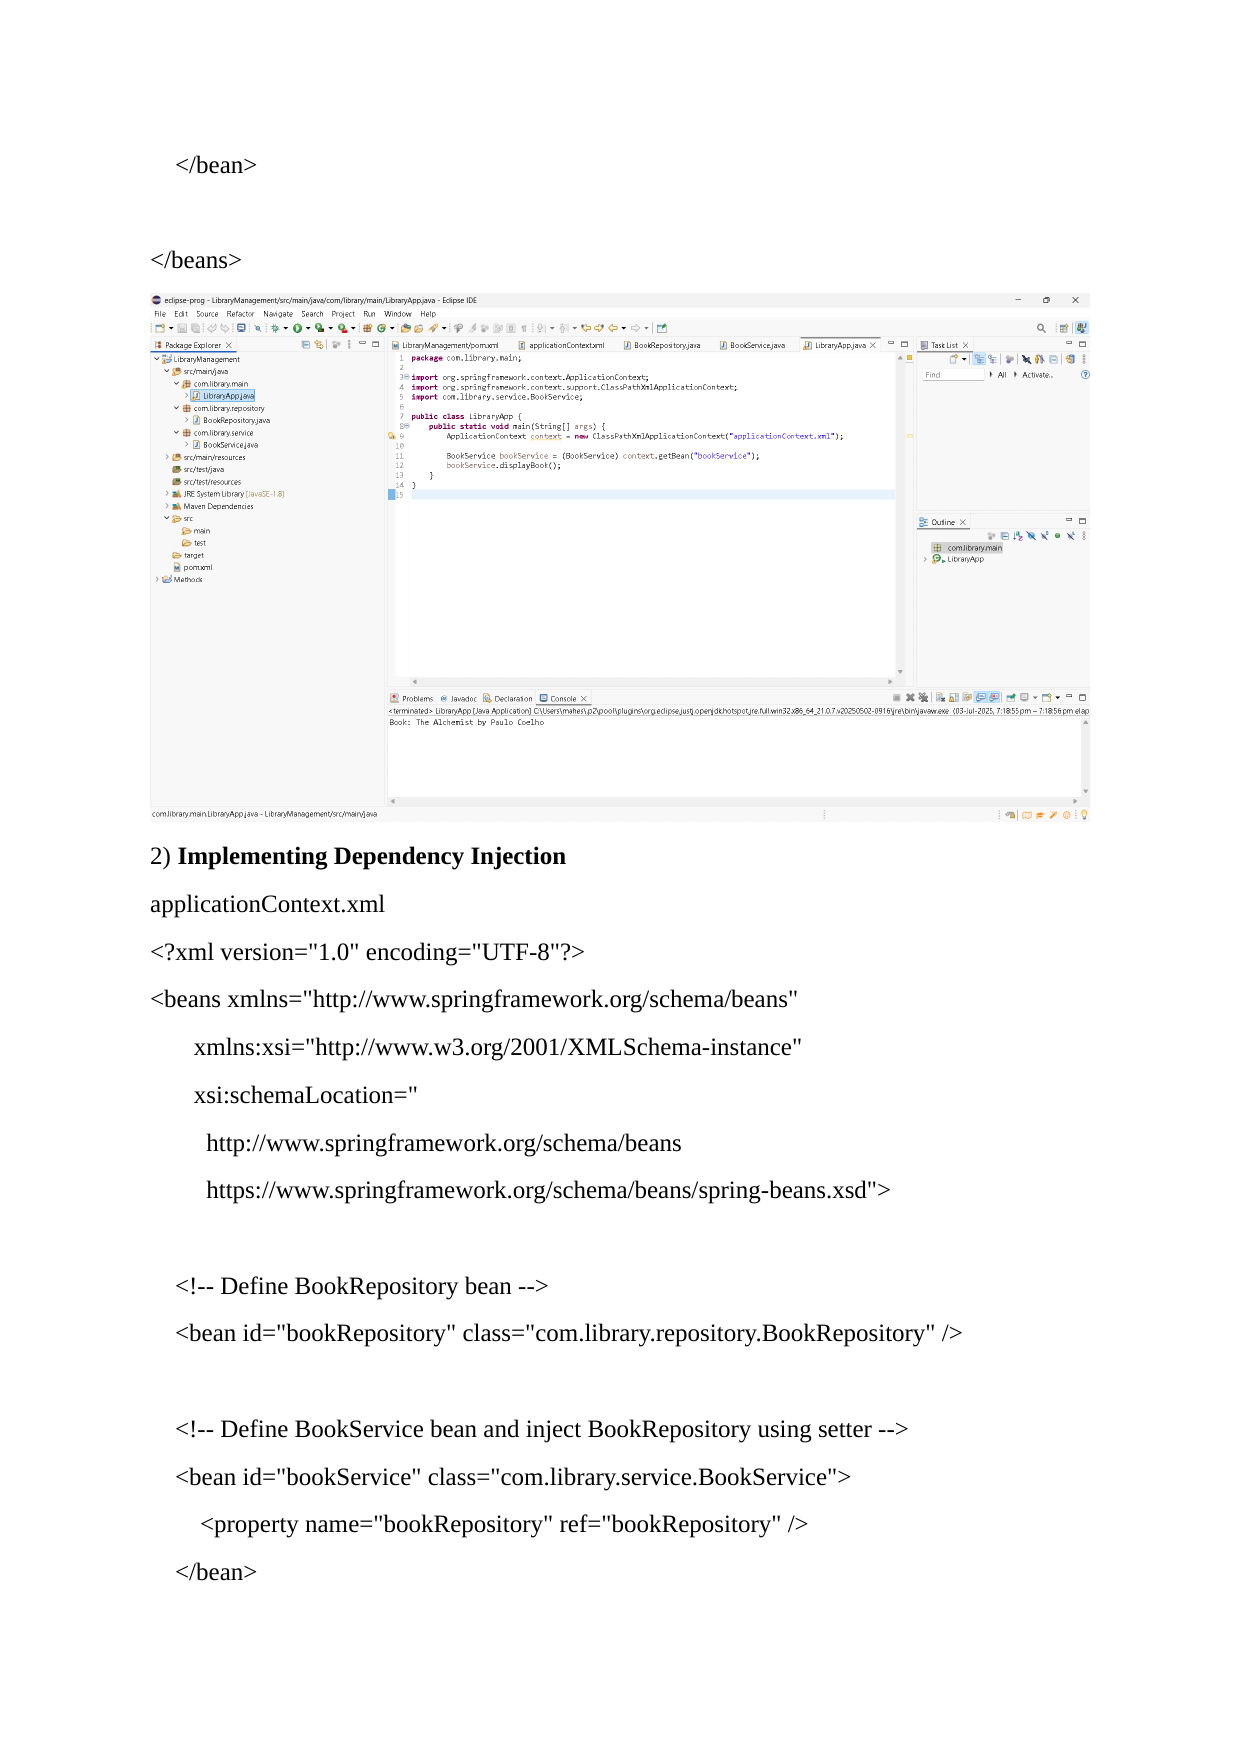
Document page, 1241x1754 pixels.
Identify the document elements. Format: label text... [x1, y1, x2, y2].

text <bean id="bookService" class="com.library.service.BookService"> [150, 1462, 1090, 1490]
text <beans xmlns="http://www.springframework.org/schema/beans" [150, 984, 1090, 1013]
text <!-- Define BookRepository bean --> [150, 1271, 1090, 1299]
text <?xml version="1.0" encoding="UTF-8"?> [150, 937, 1090, 966]
text https://www.springframework.org/schema/beans/spring-beans.xsd"> [150, 1175, 1090, 1204]
text </bean> [150, 150, 1090, 179]
text xmlns:xsi="http://www.w3.org/2001/XMLSchema-instance" [150, 1032, 1090, 1061]
text </bean> [150, 1557, 1090, 1586]
text 2) Implementing Dependency Injection [150, 841, 1090, 869]
text </beans> [150, 245, 1090, 274]
text applicationContext.xml [150, 889, 1090, 918]
text <bean id="bookRepository" class="com.library.repository.BookRepository" /> [150, 1318, 1090, 1347]
text http://www.springframework.org/schema/beans [150, 1128, 1090, 1156]
picture [150, 293, 1091, 822]
text <property name="bookRepository" ref="bookRepository" /> [150, 1509, 1090, 1538]
text xsi:schemaLocation=" [150, 1080, 1090, 1109]
text <!-- Define BookService bean and inject BookRepository using setter --> [150, 1414, 1090, 1443]
